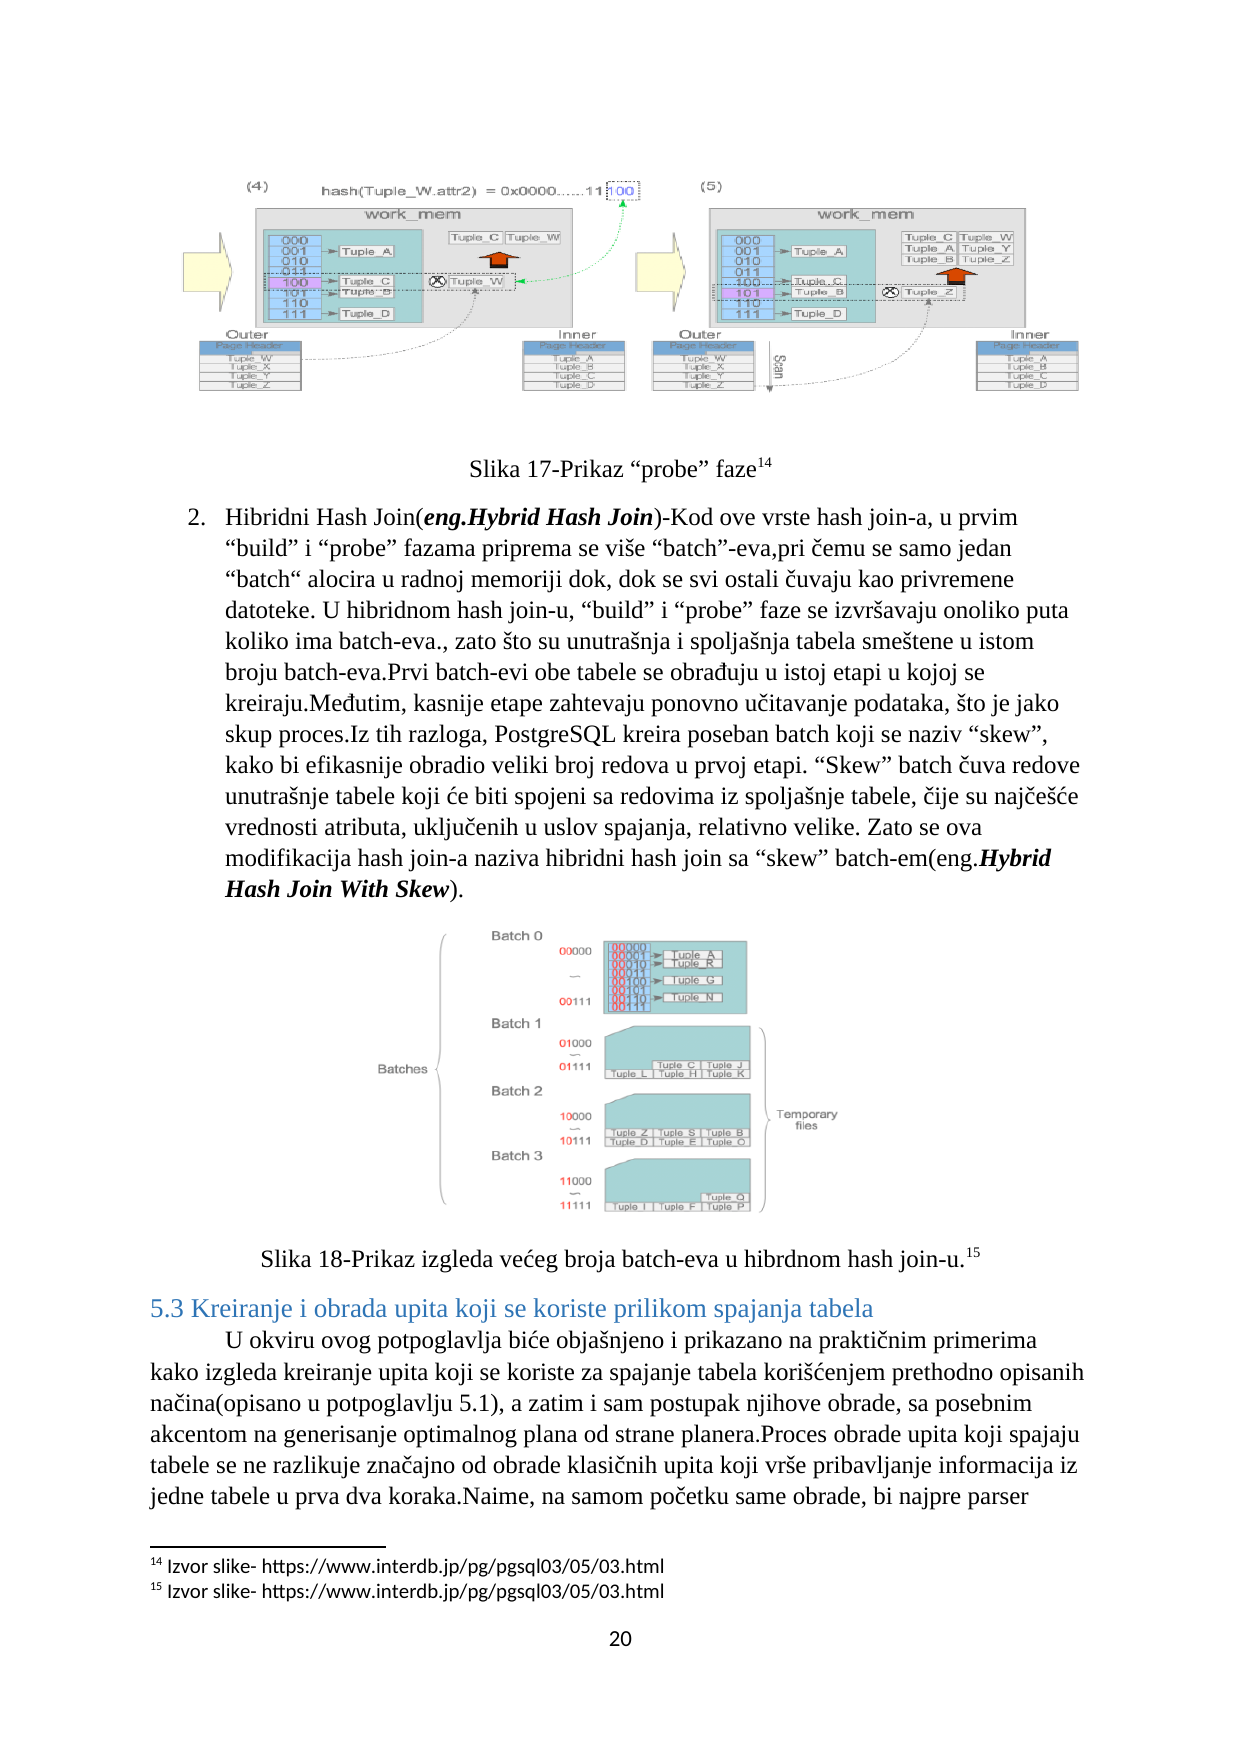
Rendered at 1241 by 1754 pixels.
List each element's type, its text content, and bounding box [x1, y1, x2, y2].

list Hibridni Hash Join(eng.Hybrid Hash Join)-Kod ove vrste hash join-a, u prvim “build” i “probe” fazama priprema se više “batch”-eva,pri čemu se samo jedan “batch“ alocira u radnoj memoriji dok, dok se svi ostali čuvaju kao privremene datoteke. U hibridnom hash join-u, “build” i “probe” faze se izvršavaju onoliko puta koliko ima batch-eva., zato što su unutrašnja i spoljašnja tabela smeštene u istom broju batch-eva.Prvi batch-evi obe tabele se obrađuju u istoj etapi u kojoj se kreiraju.Međutim, kasnije etape zahtevaju ponovno učitavanje podataka, što je jako skup proces.Iz tih razloga, PostgreSQL kreira poseban batch koji se naziv “skew”, kako bi efikasnije obradio veliki broj redova u prvoj etapi. “Skew” batch čuva redove unutrašnje tabele koji će biti spojeni sa redovima iz spoljašnje tabele, čije su najčešće vrednosti atributa, uključenih u uslov spajanja, relativno velike. Zato se ova modifikacija hash join-a naziva hibridni hash join sa “skew” batch-em(eng.Hybrid Hash Join With Skew). [187, 502, 1090, 903]
picture [367, 921, 874, 1226]
text Slika 17-Prikaz “probe” faze [150, 454, 1090, 483]
text Slika 18-Prikaz izgleda većeg broja batch-eva u hibrdnom hash join-u. [150, 1244, 1090, 1273]
subtitle 5.3 Kreiranje i obrada upita koji se koriste prilikom spajanja tabela [150, 1292, 1090, 1323]
picture [150, 150, 1103, 435]
